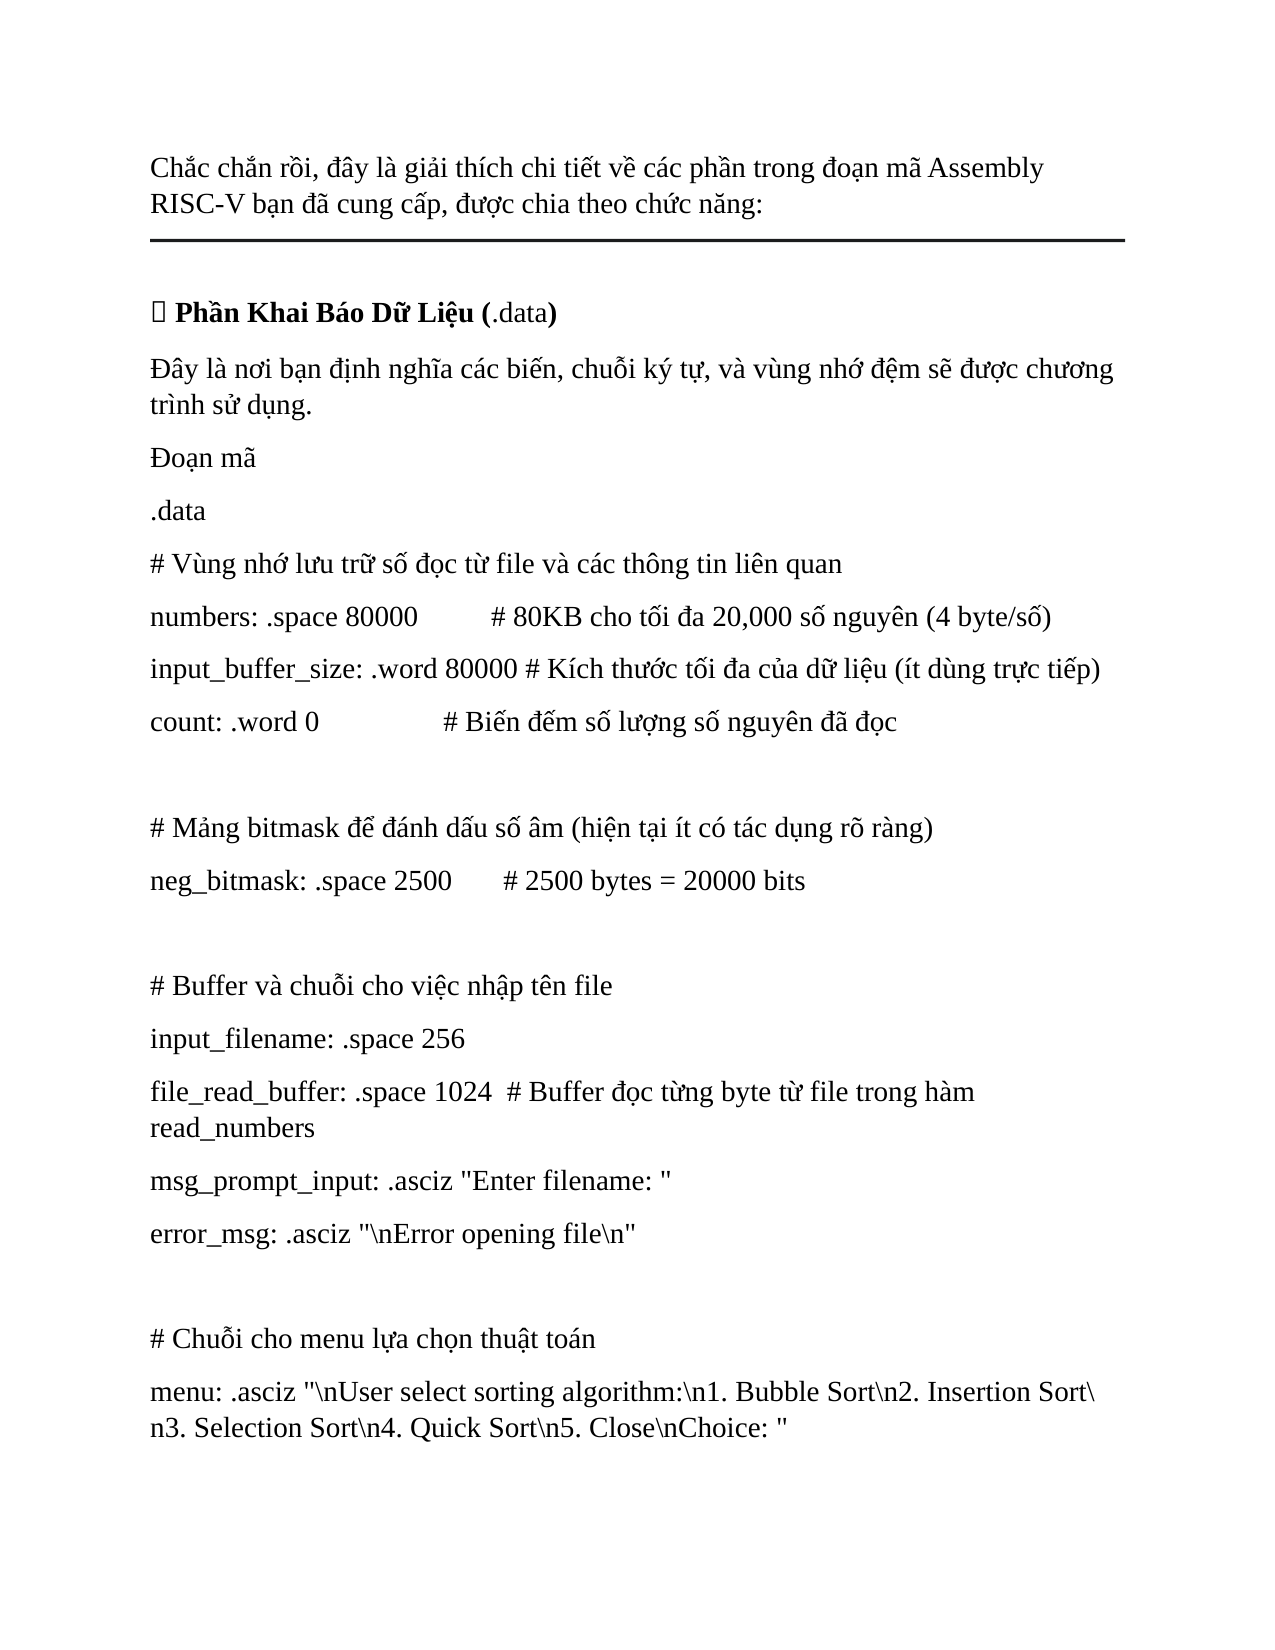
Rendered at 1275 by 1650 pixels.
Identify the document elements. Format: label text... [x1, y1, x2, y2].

text # Vùng nhớ lưu trữ số đọc từ file và các thông tin liên quan [150, 546, 1125, 579]
text count: .word 0 # Biến đếm số lượng số nguyên đã đọc [150, 704, 1125, 738]
text # Buffer và chuỗi cho việc nhập tên file [150, 968, 1125, 1002]
text .data [150, 493, 1125, 527]
text menu: .asciz "\nUser select sorting algorithm:\n1. Bubble Sort\n2. Insertion Sort\n3. Selection Sort\n4. Quick Sort\n5. Close\nChoice: " [150, 1374, 1125, 1444]
text numbers: .space 80000 # 80KB cho tối đa 20,000 số nguyên (4 byte/số) [150, 599, 1125, 632]
text file_read_buffer: .space 1024 # Buffer đọc từng byte từ file trong hàm read_numbers [150, 1074, 1125, 1144]
text msg_prompt_input: .asciz "Enter filename: " [150, 1163, 1125, 1196]
text Đây là nơi bạn định nghĩa các biến, chuỗi ký tự, và vùng nhớ đệm sẽ được chương trình sử dụng. [150, 351, 1125, 421]
text Đoạn mã [150, 440, 1125, 474]
text input_buffer_size: .word 80000 # Kích thước tối đa của dữ liệu (ít dùng trực tiếp) [150, 651, 1125, 685]
text # Mảng bitmask để đánh dấu số âm (hiện tại ít có tác dụng rõ ràng) [150, 810, 1125, 843]
text input_filename: .space 256 [150, 1021, 1125, 1055]
text error_msg: .asciz "\nError opening file\n" [150, 1216, 1125, 1249]
text # Chuỗi cho menu lựa chọn thuật toán [150, 1321, 1125, 1355]
text neg_bitmask: .space 2500 # 2500 bytes = 20000 bits [150, 863, 1125, 896]
text Chắc chắn rồi, đây là giải thích chi tiết về các phần trong đoạn mã Assembly RISC-V bạn đã cung cấp, được chia theo chức năng: [150, 150, 1125, 220]
text 📁 Phần Khai Báo Dữ Liệu (.data) [150, 292, 1125, 331]
